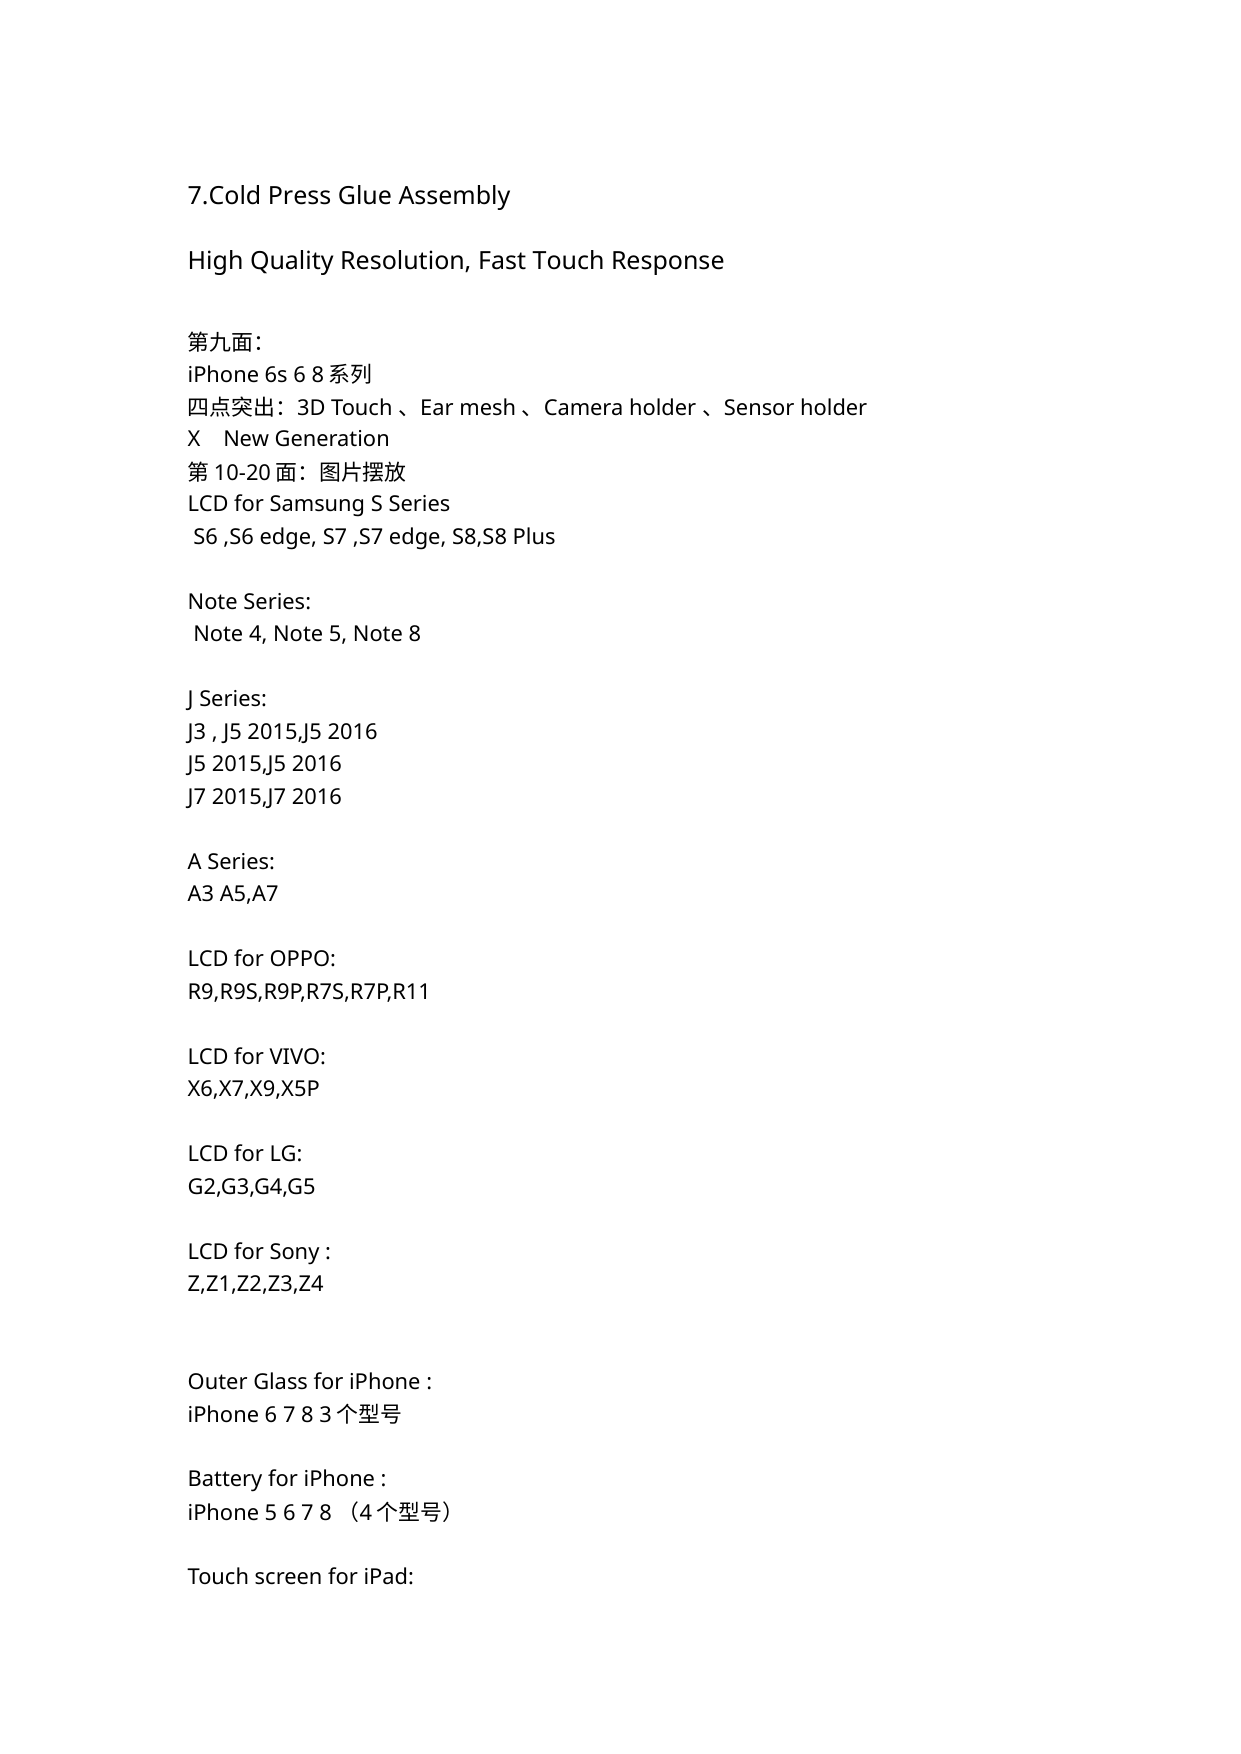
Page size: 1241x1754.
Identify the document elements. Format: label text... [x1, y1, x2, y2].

text G2,G3,G4,G5 [187, 1169, 1053, 1202]
text Battery for iPhone : [187, 1462, 1053, 1494]
text iPhone 5 6 7 8 （4个型号） [187, 1494, 1053, 1527]
text X6,X7,X9,X5P [187, 1072, 1053, 1104]
text Touch screen for iPad: [187, 1559, 1053, 1592]
text LCD for OPPO: [187, 942, 1053, 974]
text J3 , J5 2015,J5 2016 [187, 714, 1053, 747]
text J5 2015,J5 2016 [187, 747, 1053, 779]
text Outer Glass for iPhone : [187, 1364, 1053, 1397]
text S6 ,S6 edge, S7 ,S7 edge, S8,S8 Plus [187, 519, 1053, 552]
text LCD for LG: [187, 1137, 1053, 1169]
text iPhone 6 7 8 3个型号 [187, 1397, 1053, 1429]
text X New Generation [187, 422, 1053, 454]
text 第九面： [187, 324, 1053, 357]
text LCD for VIVO: [187, 1039, 1053, 1072]
text 第10-20面：图片摆放 [187, 454, 1053, 487]
text J7 2015,J7 2016 [187, 779, 1053, 812]
text A Series: [187, 844, 1053, 877]
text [187, 162, 1053, 292]
text 四点突出：3D Touch 、Ear mesh 、Camera holder 、Sensor holder [187, 389, 1053, 422]
text R9,R9S,R9P,R7S,R7P,R11 [187, 974, 1053, 1007]
text Z,Z1,Z2,Z3,Z4 [187, 1267, 1053, 1299]
text Note 4, Note 5, Note 8 [187, 617, 1053, 649]
text iPhone 6s 6 8系列 [187, 357, 1053, 389]
text Note Series: [187, 584, 1053, 617]
text J Series: [187, 682, 1053, 714]
text LCD for Samsung S Series [187, 487, 1053, 519]
text A3 A5,A7 [187, 877, 1053, 909]
text LCD for Sony : [187, 1234, 1053, 1267]
